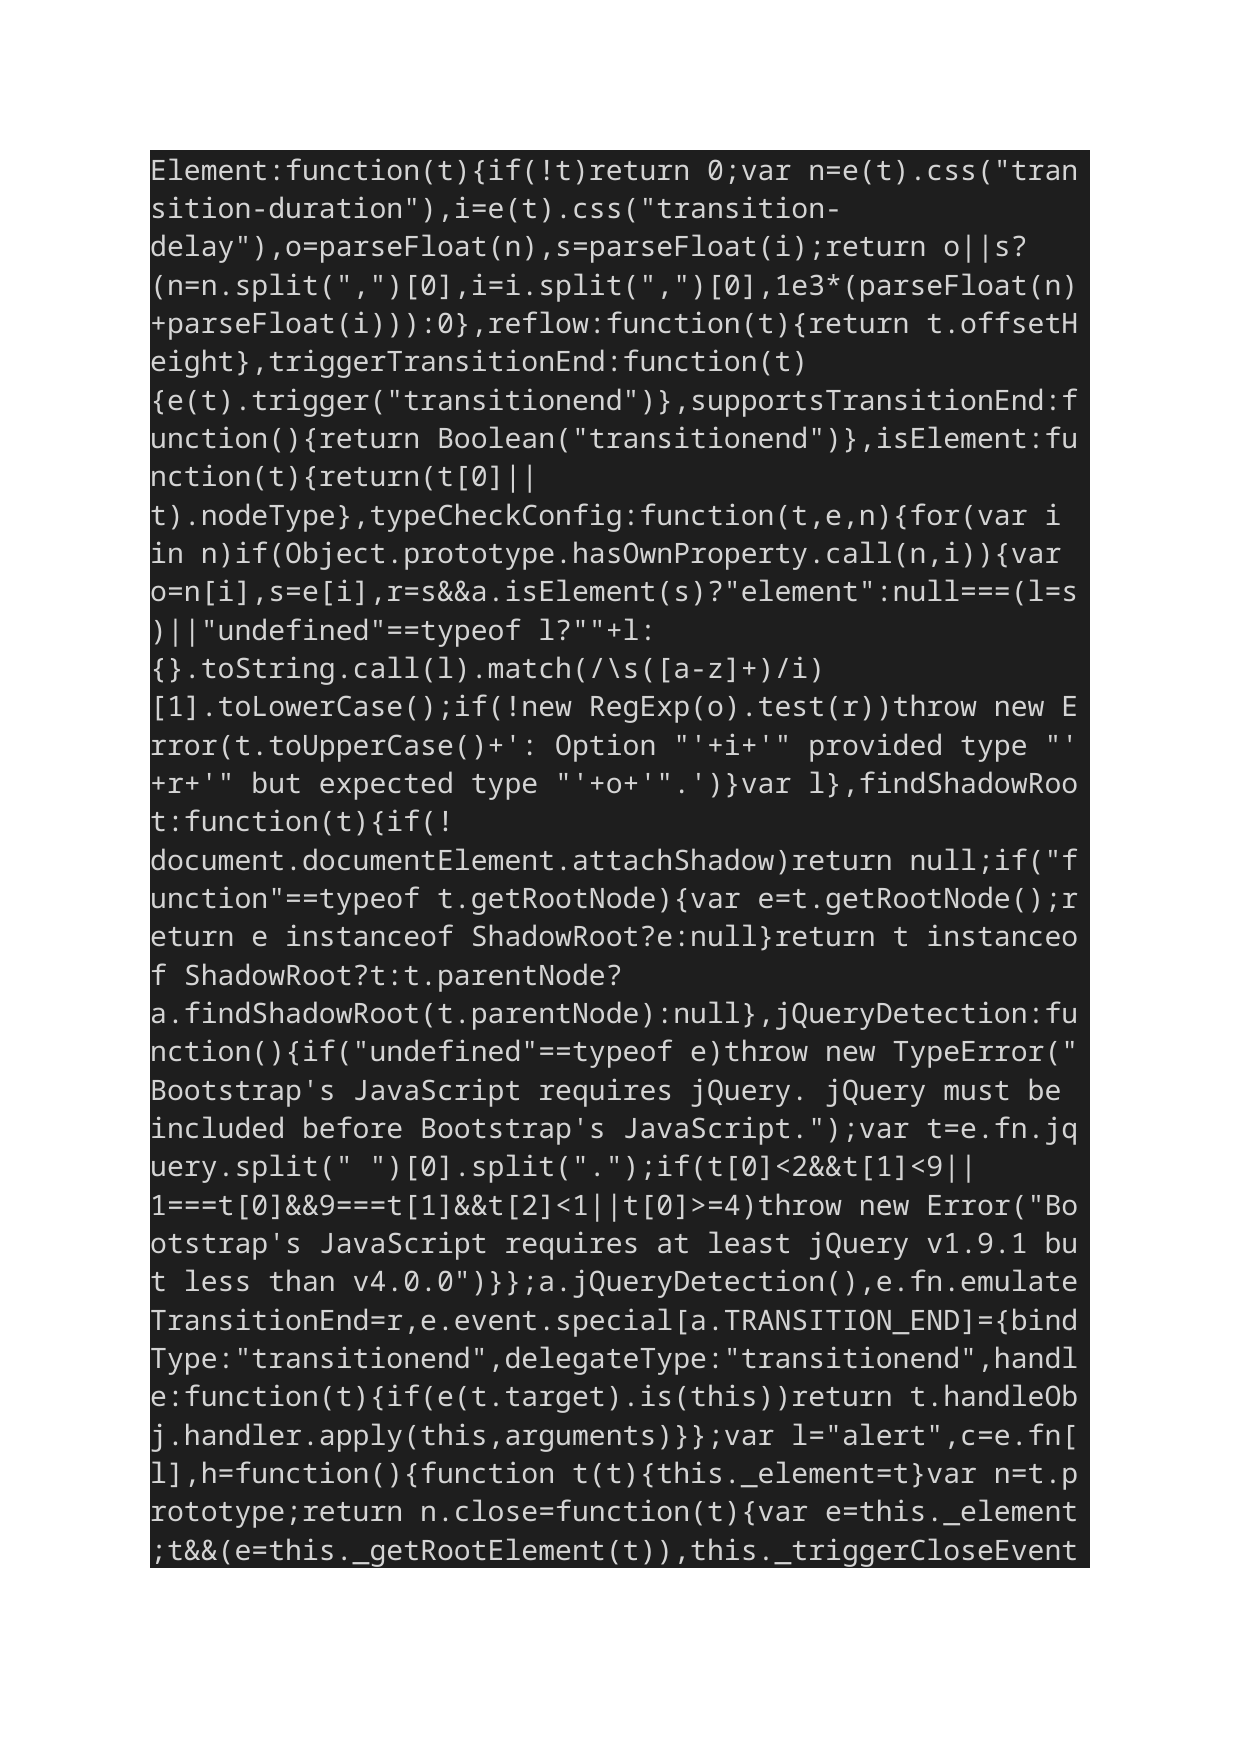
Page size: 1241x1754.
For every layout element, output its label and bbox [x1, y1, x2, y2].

text [150, 150, 1090, 1568]
